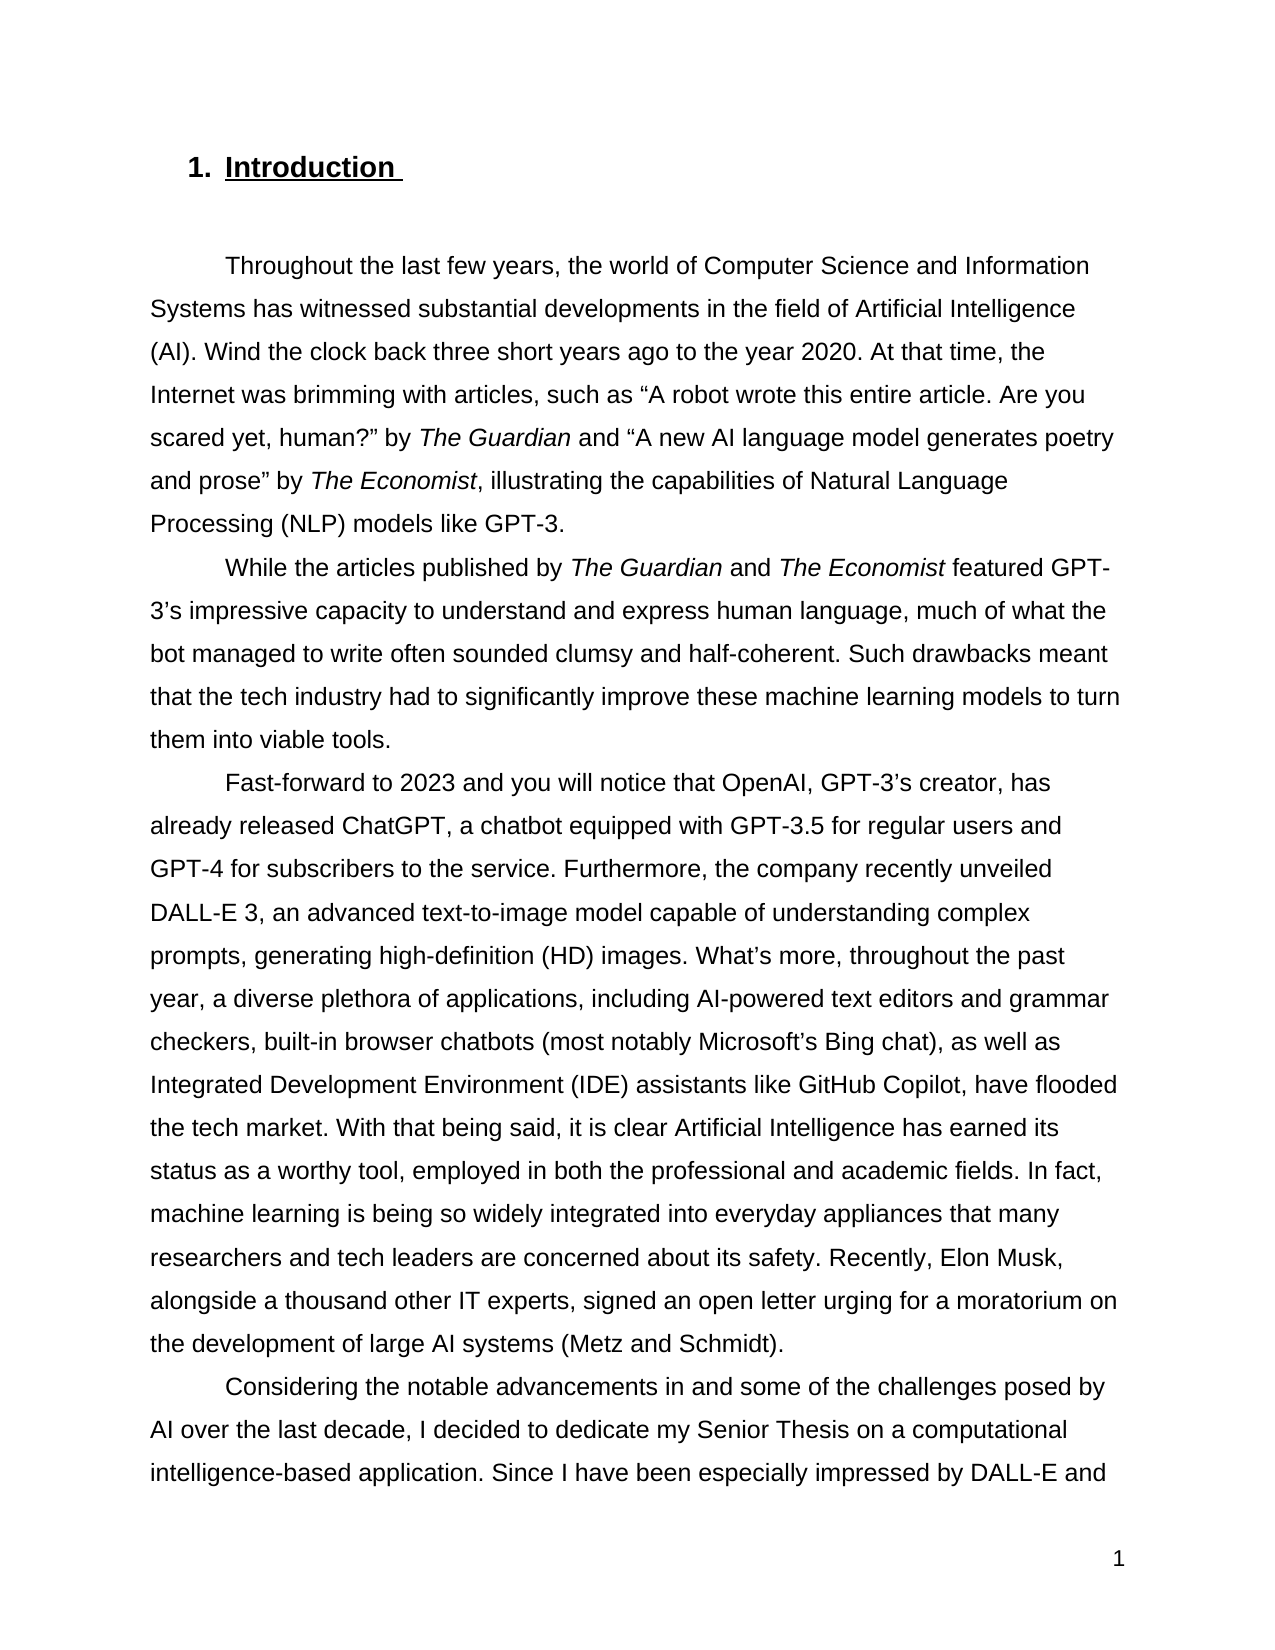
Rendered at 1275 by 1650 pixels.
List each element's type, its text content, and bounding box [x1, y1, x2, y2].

text While the articles published by The Guardian and The Economist featured GPT-3’s impressive capacity to understand and express human language, much of what the bot managed to write often sounded clumsy and half-coherent. Such drawbacks meant that the tech industry had to significantly improve these machine learning models to turn them into viable tools. [150, 552, 1125, 754]
text Throughout the last few years, the world of Computer Science and Information Systems has witnessed substantial developments in the field of Artificial Intelligence (AI). Wind the clock back three short years ago to the year 2020. At that time, the Internet was brimming with articles, such as “A robot wrote this entire article. Are you scared yet, human?” by The Guardian and “A new AI language model generates poetry and prose” by The Economist, illustrating the capabilities of Natural Language Processing (NLP) models like GPT-3. [150, 251, 1125, 538]
text Fast-forward to 2023 and you will notice that OpenAI, GPT-3’s creator, has already released ChatGPT, a chatbot equipped with GPT-3.5 for regular users and GPT-4 for subscribers to the service. Furthermore, the company recently unveiled DALL-E 3, an advanced text-to-image model capable of understanding complex prompts, generating high-definition (HD) images. What’s more, throughout the past year, a diverse plethora of applications, including AI-powered text editors and grammar checkers, built-in browser chatbots (most notably Microsoft’s Bing chat), as well as Integrated Development Environment (IDE) assistants like GitHub Copilot, have flooded the tech market. With that being said, it is clear Artificial Intelligence has earned its status as a worthy tool, employed in both the professional and academic fields. In fact, machine learning is being so widely integrated into everyday appliances that many researchers and tech leaders are concerned about its safety. Recently, Elon Musk, alongside a thousand other IT experts, signed an open letter urging for a moratorium on the development of large AI systems (Metz and Schmidt). [150, 768, 1125, 1357]
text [150, 1372, 1125, 1487]
list Introduction [187, 150, 1125, 183]
